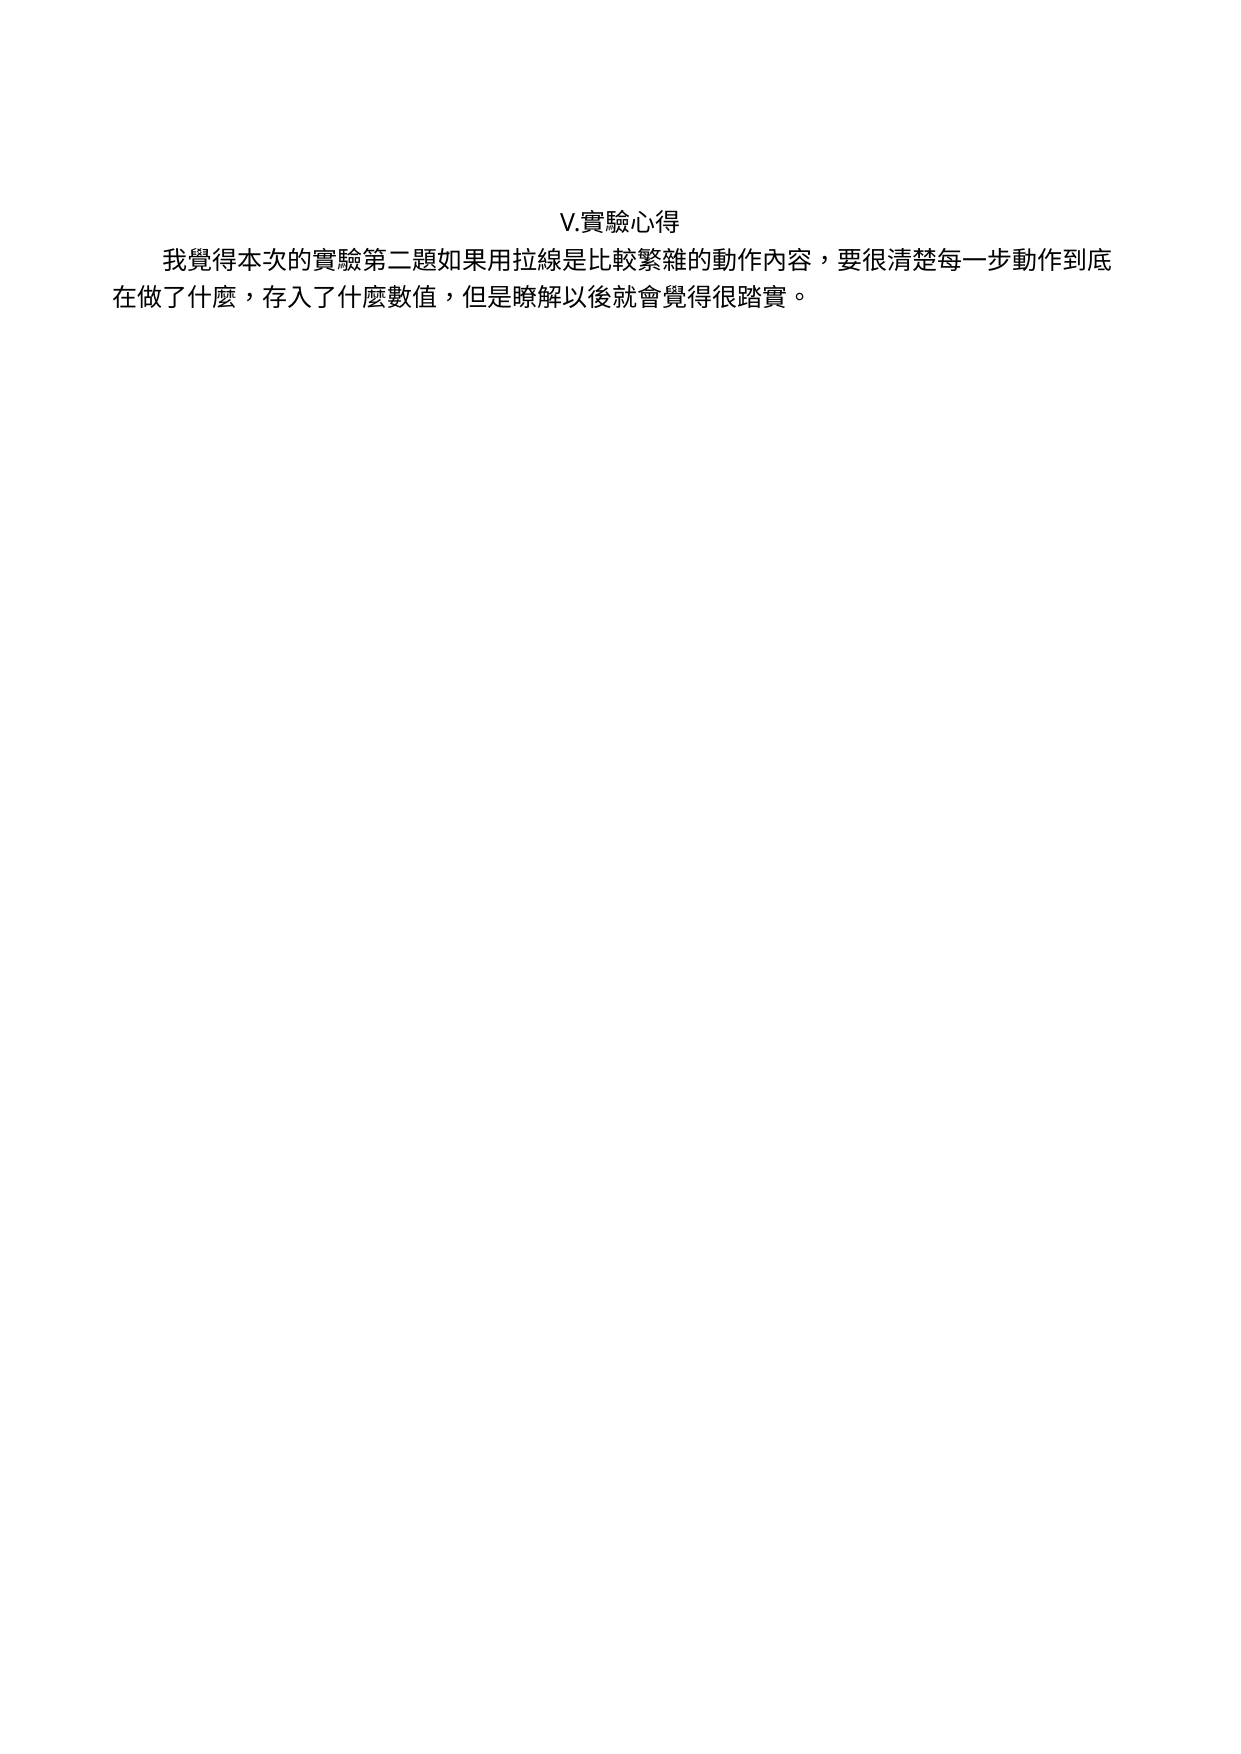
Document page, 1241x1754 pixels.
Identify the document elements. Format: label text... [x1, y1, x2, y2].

text V.實驗心得 [112, 202, 1128, 239]
text 我覺得本次的實驗第二題如果用拉線是比較繁雜的動作內容，要很清楚每一步動作到底在做了什麼，存入了什麼數值，但是瞭解以後就會覺得很踏實。 [112, 239, 1128, 314]
